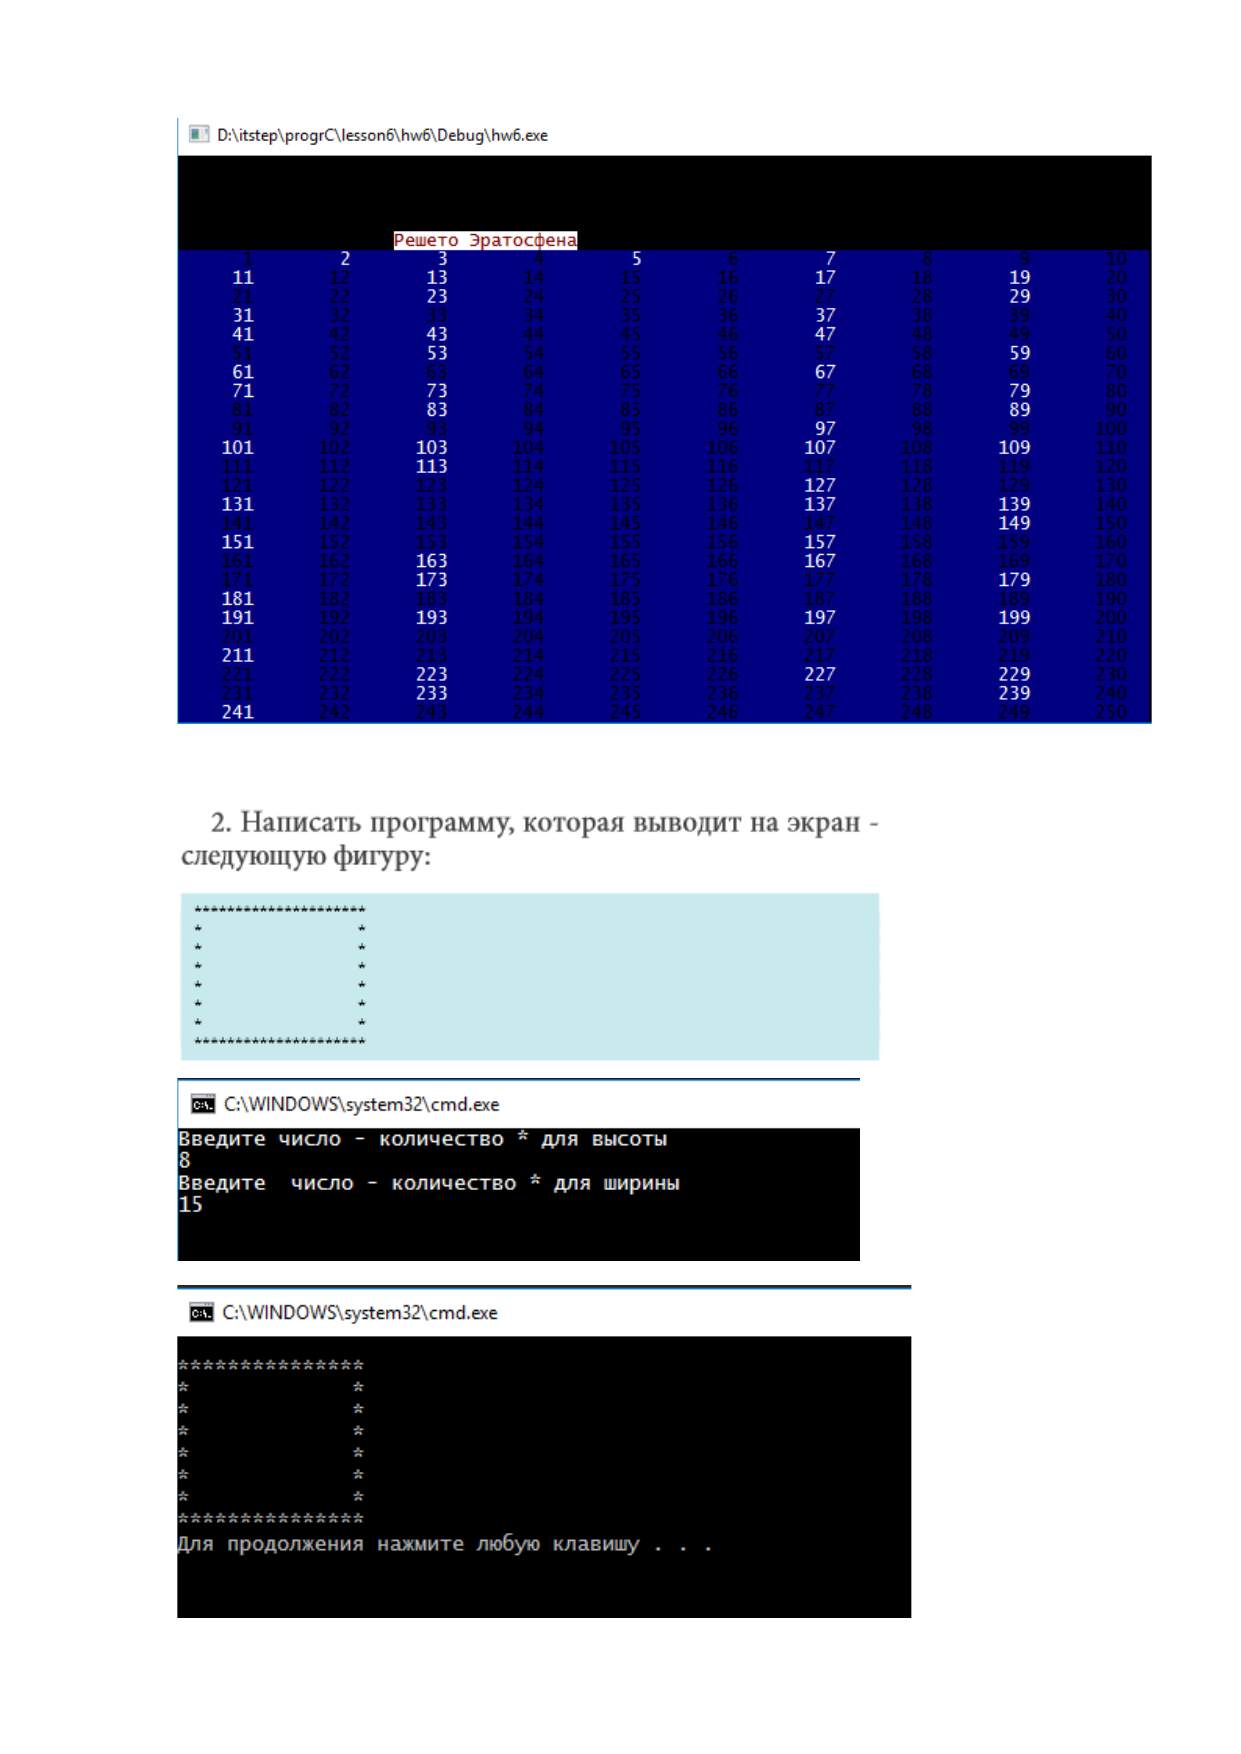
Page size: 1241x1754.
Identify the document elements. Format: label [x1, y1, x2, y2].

picture [177, 1078, 860, 1261]
picture [177, 1285, 912, 1618]
picture [177, 807, 912, 1075]
picture [177, 118, 1152, 724]
